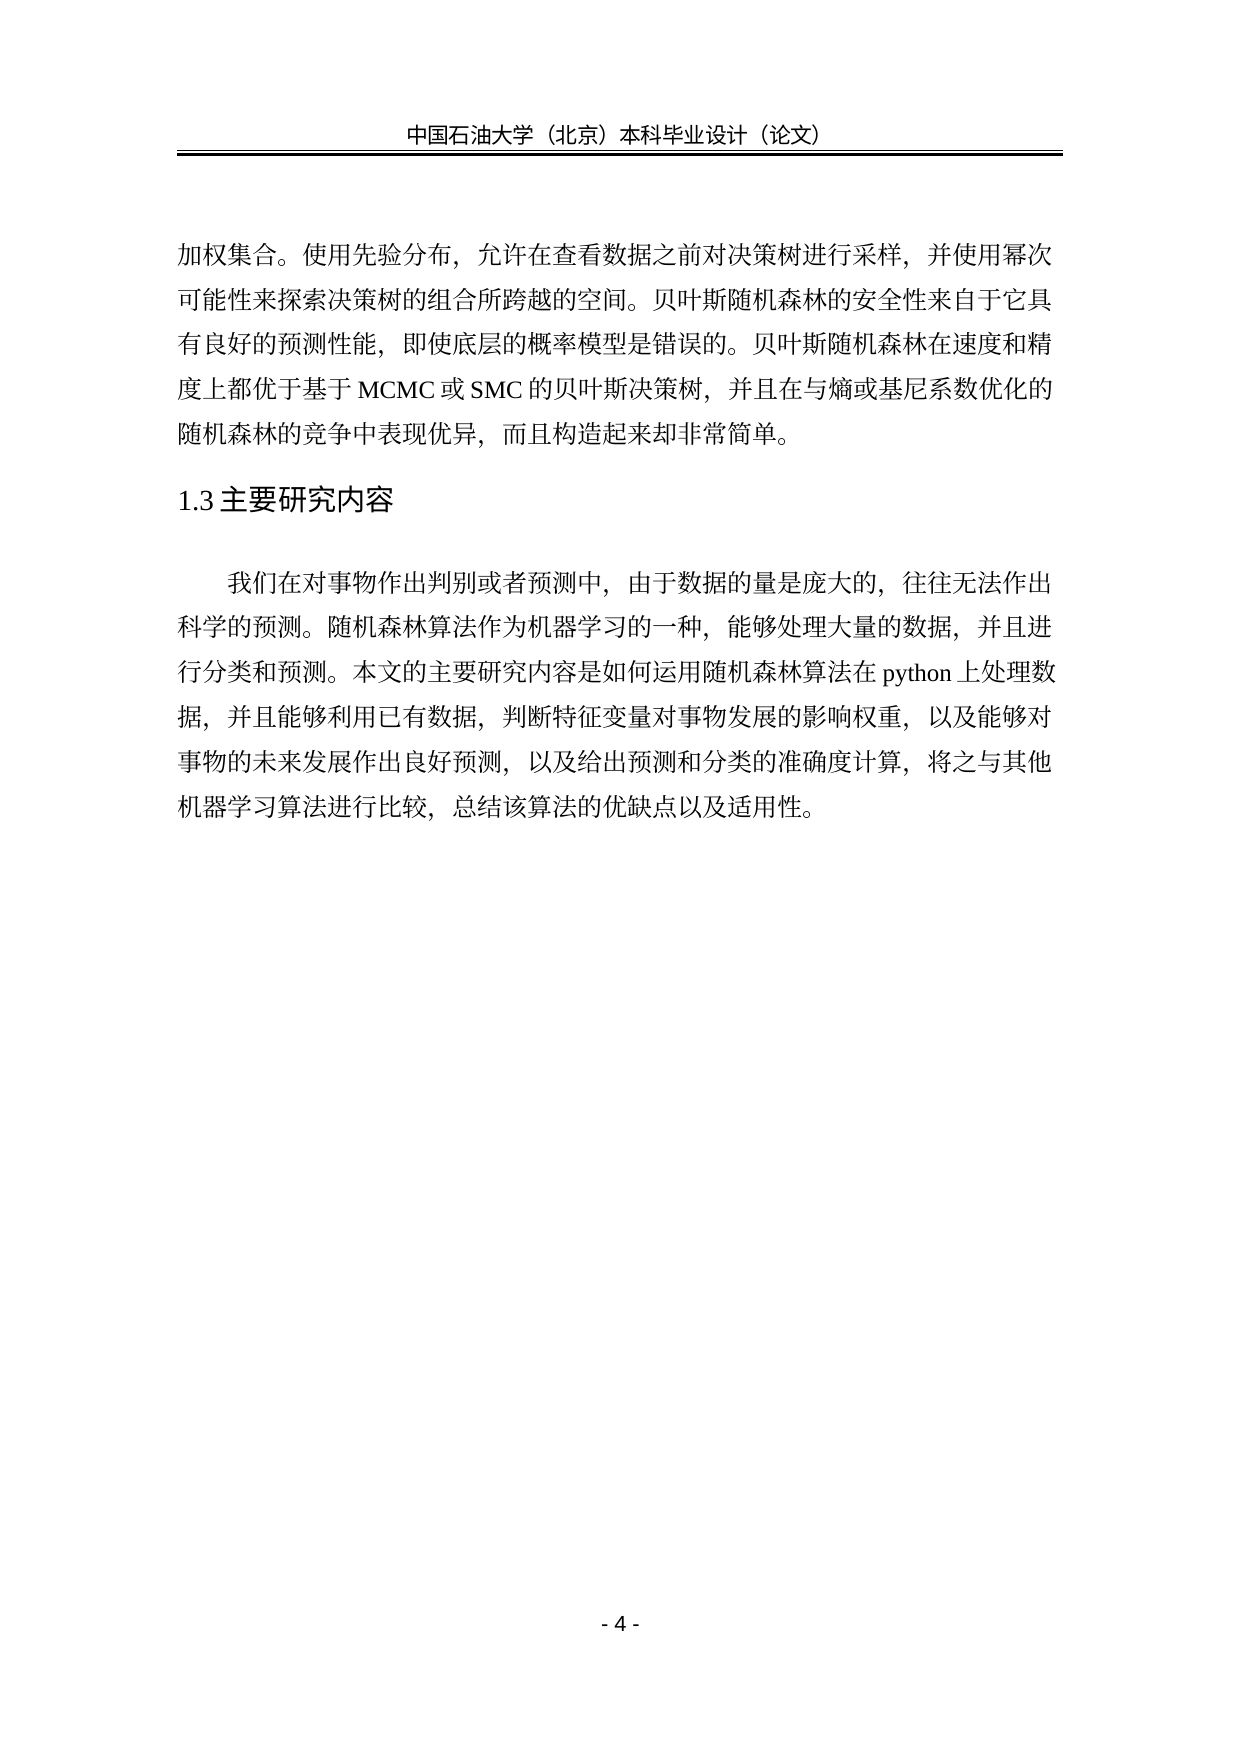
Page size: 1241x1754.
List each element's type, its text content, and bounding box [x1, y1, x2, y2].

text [177, 235, 1063, 451]
subtitle 1.3主要研究内容 [177, 477, 1063, 519]
text 我们在对事物作出判别或者预测中，由于数据的量是庞大的，往往无法作出科学的预测。随机森林算法作为机器学习的一种，能够处理大量的数据，并且进行分类和预测。本文的主要研究内容是如何运用随机森林算法在python上处理数据，并且能够利用已有数据，判断特征变量对事物发展的影响权重，以及能够对事物的未来发展作出良好预测，以及给出预测和分类的准确度计算，将之与其他机器学习算法进行比较，总结该算法的优缺点以及适用性。 [177, 563, 1063, 824]
